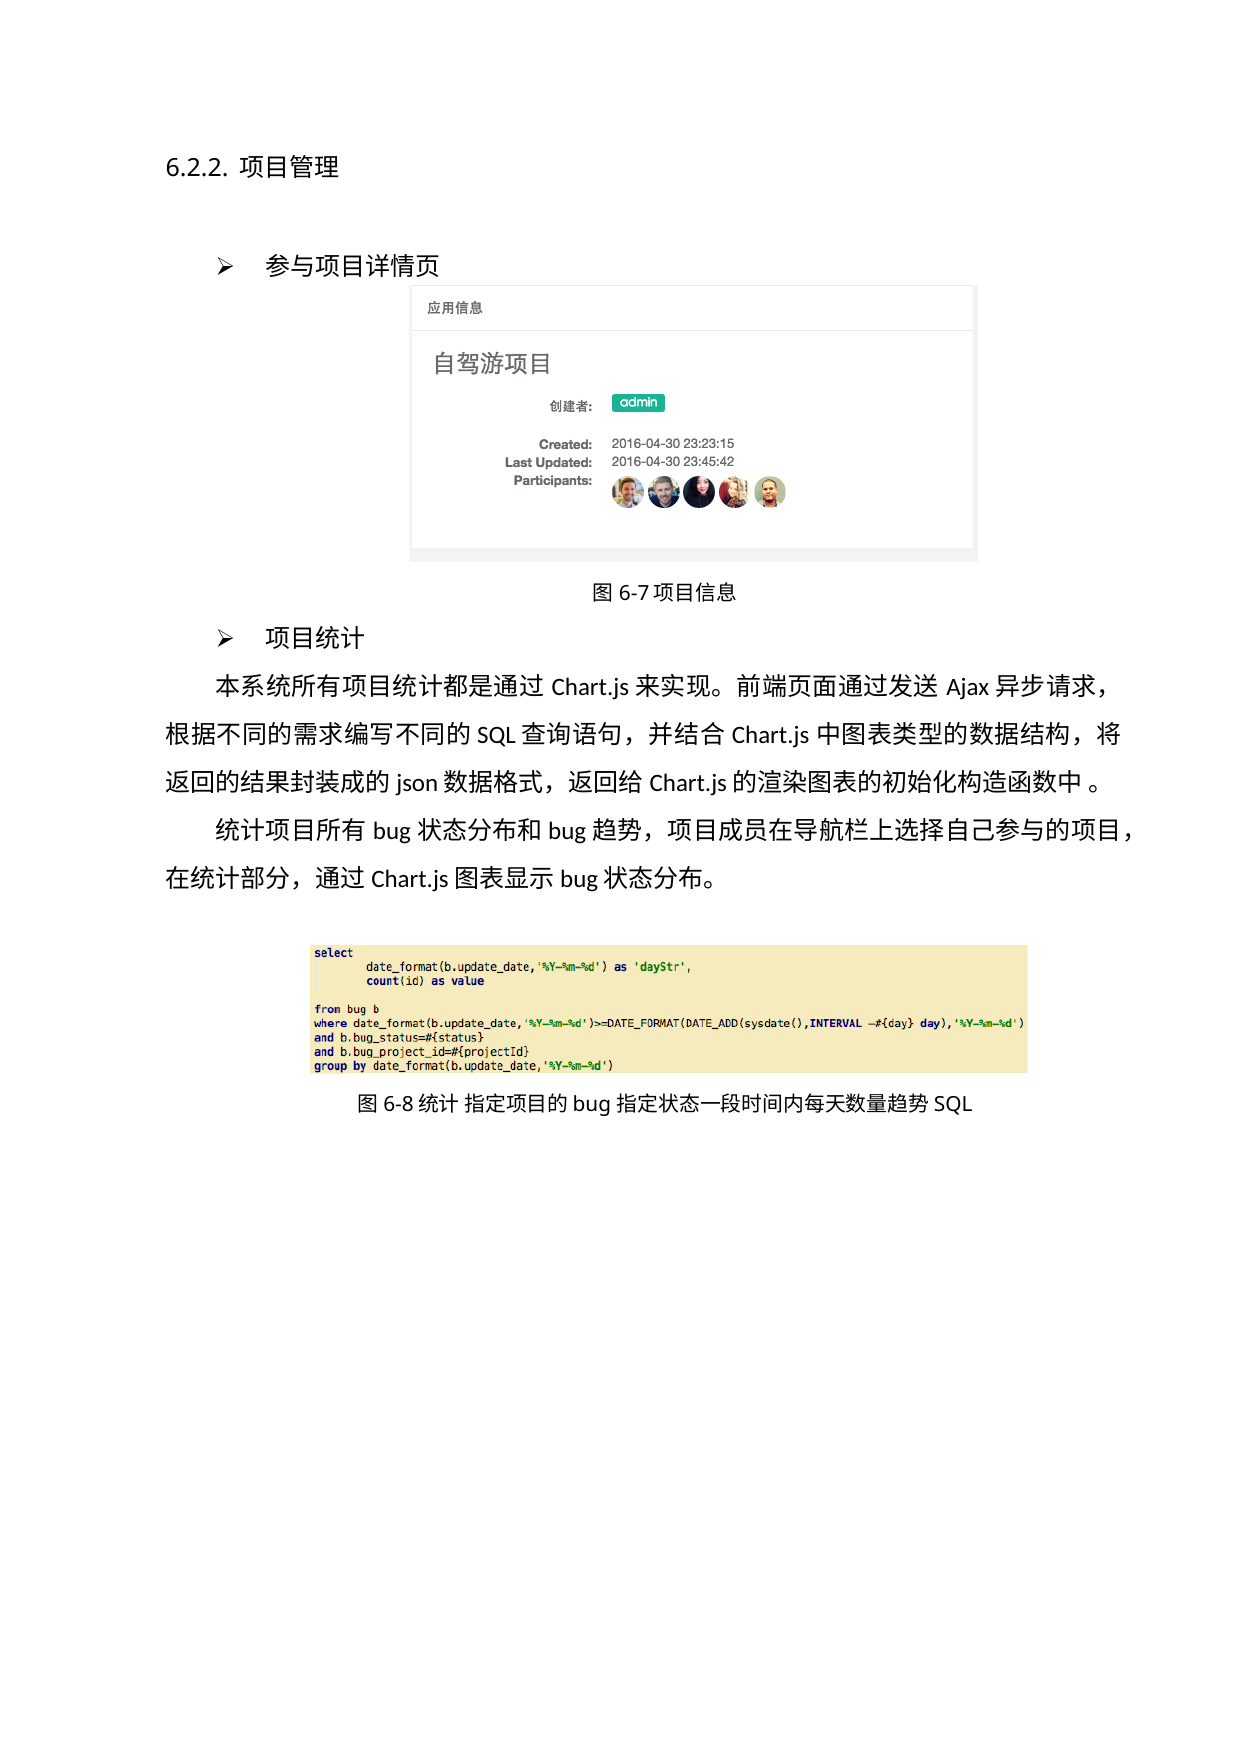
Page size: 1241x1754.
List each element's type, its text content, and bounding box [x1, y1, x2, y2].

text 统计项目所有 bug 状态分布和bug 趋势，项目成员在导航栏上选择自己参与的项目，在统计部分，通过 Chart.js 图表显示 bug 状态分布。 [165, 801, 1122, 897]
picture [409, 285, 978, 562]
text 图 6-7项目信息 [165, 562, 1122, 609]
list 参与项目详情页 [215, 237, 1122, 285]
list 项目统计 [215, 609, 1122, 657]
text 图 6-8统计 指定项目的bug 指定状态一段时间内每天数量趋势 SQL [165, 1073, 1122, 1121]
picture [310, 945, 1028, 1074]
text 本系统所有项目统计都是通过 Chart.js 来实现。前端页面通过发送 Ajax 异步请求，根据不同的需求编写不同的SQL查询语句，并结合 Chart.js 中图表类型的数据结构，将返回的结果封装成的 json 数据格式，返回给 Chart.js 的渲染图表的初始化构造函数中 。 [165, 657, 1122, 801]
subtitle 项目管理 [165, 148, 1122, 184]
